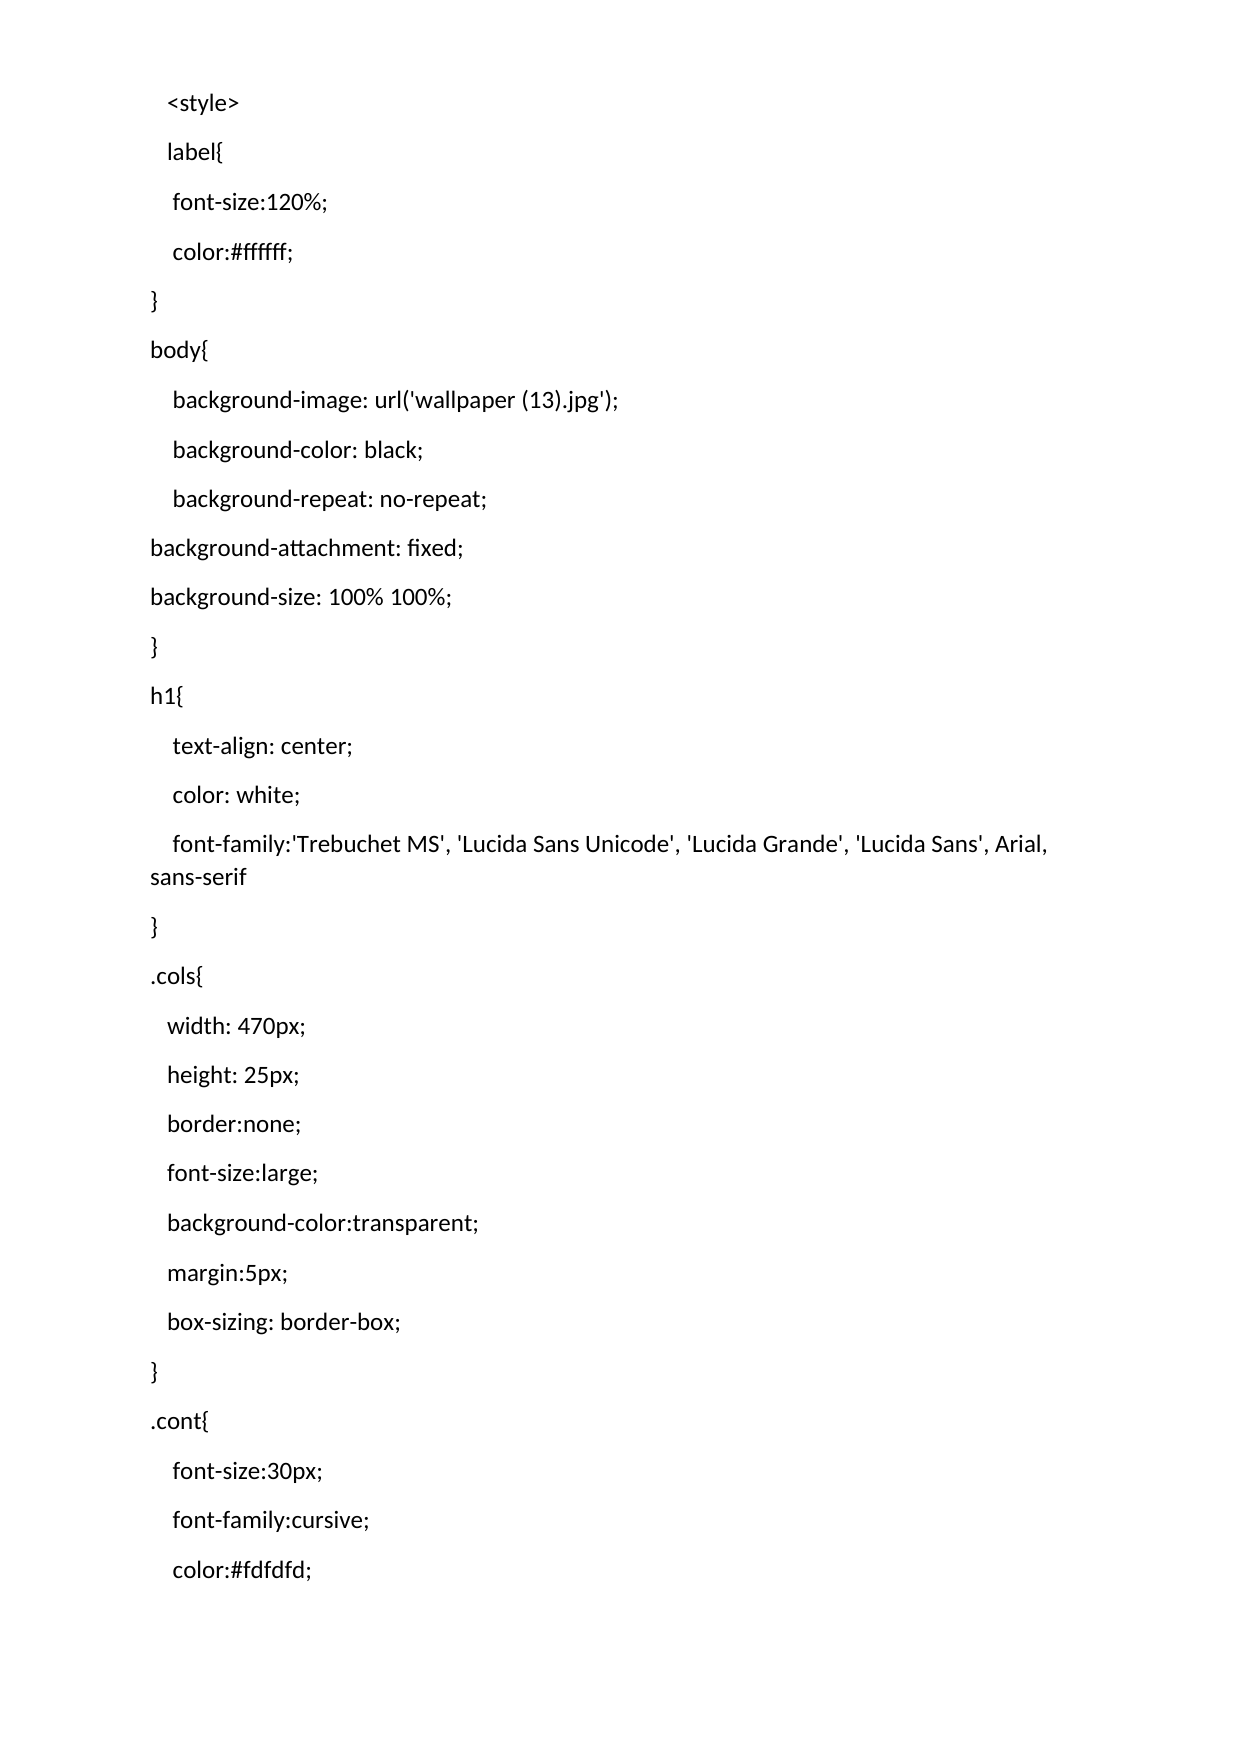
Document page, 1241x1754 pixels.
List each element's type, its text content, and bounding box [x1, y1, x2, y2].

text width: 470px; height: 25px; border:none; font-size:large; [167, 1010, 319, 1188]
text body{ [150, 334, 1096, 365]
text text-align: center; color: white; [172, 730, 355, 810]
text } [150, 631, 1096, 661]
text background-repeat: no-repeat; background-attachment: fixed; background-size: 100% 100%; [150, 483, 488, 612]
text } [150, 911, 1096, 941]
text box-sizing: border-box; [167, 1306, 1096, 1337]
text <style> label{ [167, 87, 241, 167]
text background-color:transparent; margin:5px; [167, 1207, 481, 1287]
text h1{ [150, 680, 1096, 711]
text .cols{ [150, 961, 1096, 991]
text font-family:'Trebuchet MS', 'Lucida Sans Unicode', 'Lucida Grande', 'Lucida Sans', Arial, sans-serif [150, 828, 1049, 892]
text } [150, 1356, 1096, 1386]
text font-size:30px; font-family:cursive; color:#fdfdfd; [172, 1455, 370, 1585]
text } [150, 285, 1096, 316]
text .cont{ [150, 1405, 1096, 1436]
text font-size:120%; color:#ffffff; [172, 186, 355, 266]
text background-image: url('wallpaper (13).jpg'); background-color: black; [172, 384, 619, 464]
